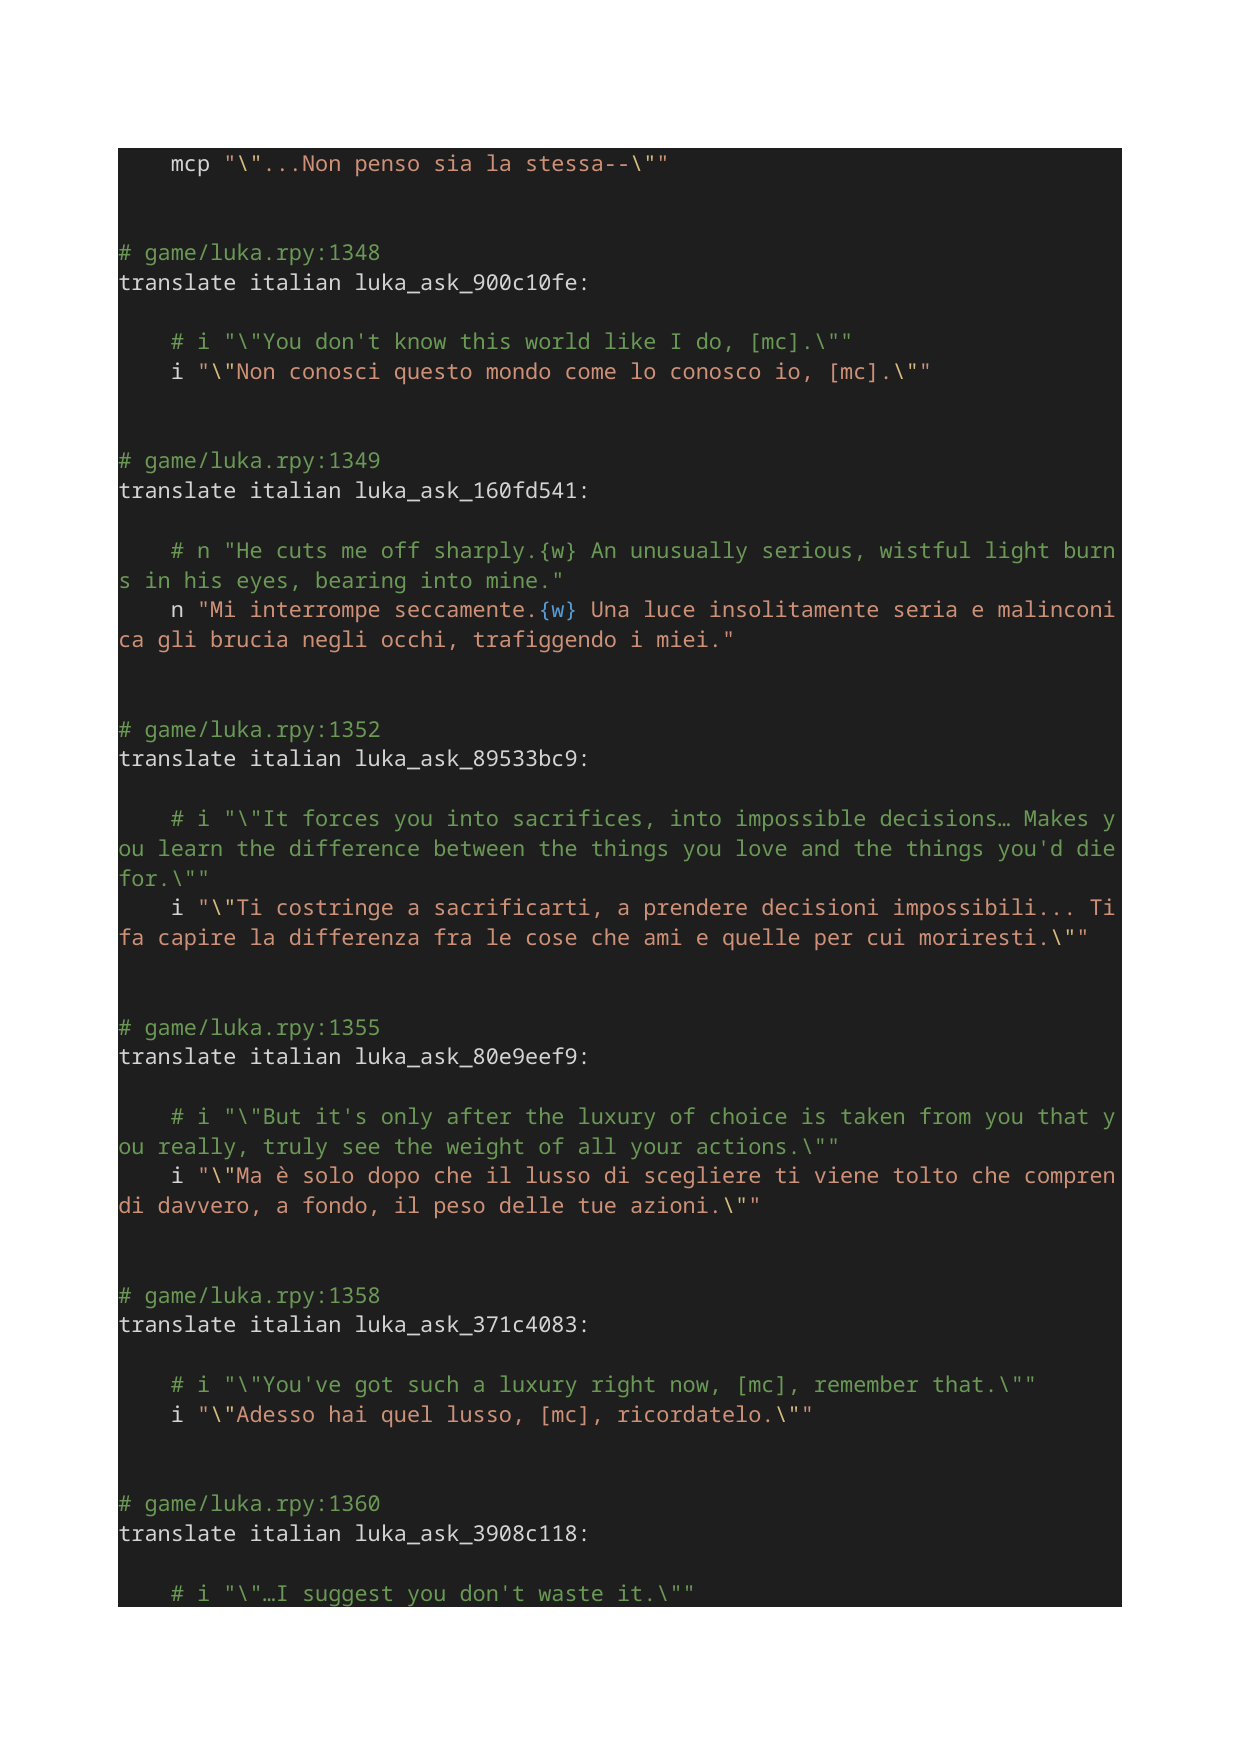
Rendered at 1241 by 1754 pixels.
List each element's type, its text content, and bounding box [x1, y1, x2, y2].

text # game/luka.rpy:1358 [118, 1280, 1122, 1309]
text translate italian luka_ask_160fd541: [118, 475, 1122, 505]
text # game/luka.rpy:1352 [118, 714, 1122, 743]
text # game/luka.rpy:1355 [118, 1012, 1122, 1041]
text translate italian luka_ask_89533bc9: [118, 743, 1122, 773]
text # game/luka.rpy:1348 [118, 237, 1122, 267]
text # i "\"You don't know this world like I do, [mc].\"" [118, 326, 1122, 356]
text # i "\"It forces you into sacrifices, into impossible decisions… Makes you learn the difference between the things you love and the things you'd die for.\"" [118, 803, 1122, 892]
text translate italian luka_ask_900c10fe: [118, 267, 1122, 297]
text translate italian luka_ask_80e9eef9: [118, 1041, 1122, 1071]
text mcp "\"...Non penso sia la stessa--\"" [118, 148, 1122, 177]
text # i "\"But it's only after the luxury of choice is taken from you that you really, truly see the weight of all your actions.\"" [118, 1101, 1122, 1161]
text # i "\"You've got such a luxury right now, [mc], remember that.\"" [118, 1369, 1122, 1399]
text translate italian luka_ask_371c4083: [118, 1309, 1122, 1339]
text # i "\"…I suggest you don't waste it.\"" [118, 1578, 1122, 1607]
text translate italian luka_ask_3908c118: [118, 1518, 1122, 1548]
text i "\"Ti costringe a sacrificarti, a prendere decisioni impossibili... Ti fa capire la differenza fra le cose che ami e quelle per cui moriresti.\"" [118, 892, 1122, 952]
text # game/luka.rpy:1360 [118, 1488, 1122, 1518]
text i "\"Non conosci questo mondo come lo conosco io, [mc].\"" [118, 356, 1122, 386]
text # game/luka.rpy:1349 [118, 446, 1122, 475]
text n "Mi interrompe seccamente.{w} Una luce insolitamente seria e malinconica gli brucia negli occhi, trafiggendo i miei." [118, 594, 1122, 654]
text i "\"Adesso hai quel lusso, [mc], ricordatelo.\"" [118, 1399, 1122, 1429]
text # n "He cuts me off sharply.{w} An unusually serious, wistful light burns in his eyes, bearing into mine." [118, 535, 1122, 594]
text i "\"Ma è solo dopo che il lusso di scegliere ti viene tolto che comprendi davvero, a fondo, il peso delle tue azioni.\"" [118, 1161, 1122, 1220]
